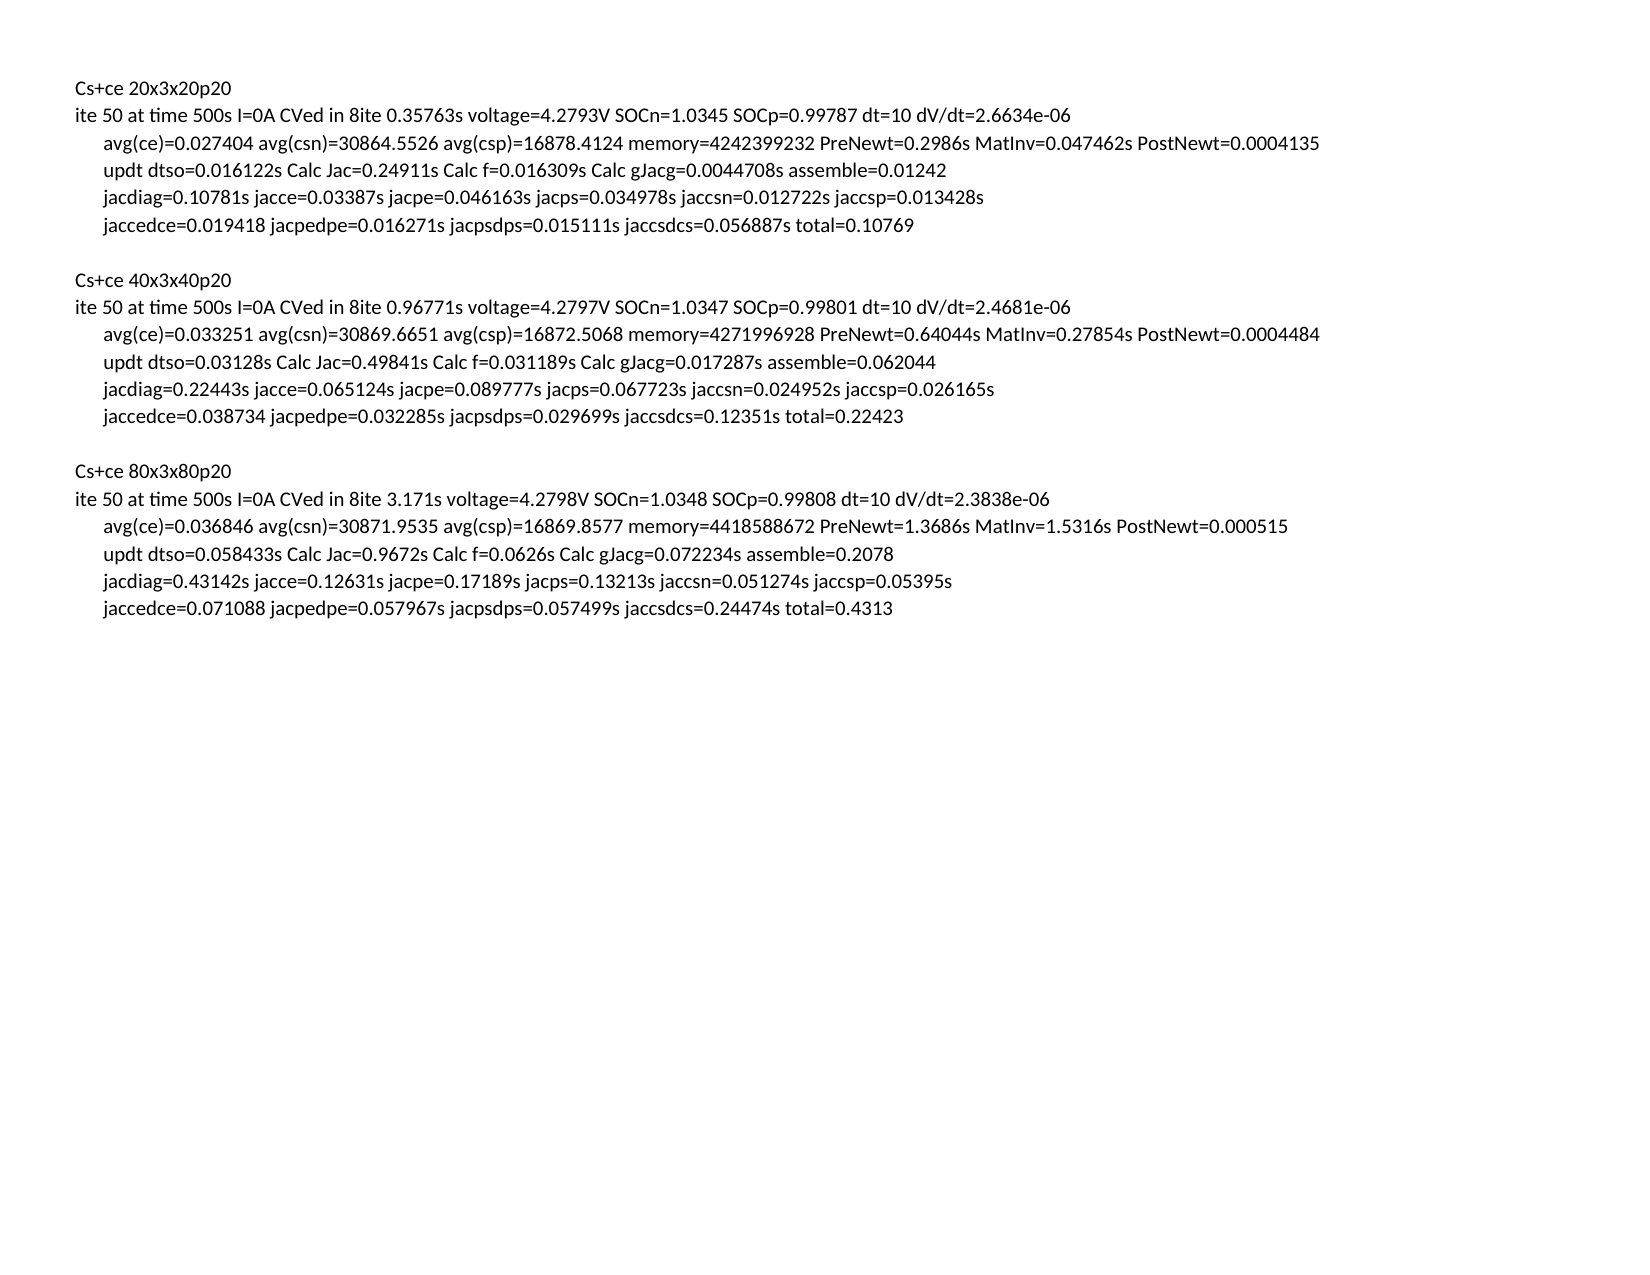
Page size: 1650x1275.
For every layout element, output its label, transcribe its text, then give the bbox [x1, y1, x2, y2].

text avg(ce)=0.027404 avg(csn)=30864.5526 avg(csp)=16878.4124 memory=4242399232 PreNewt=0.2986s MatInv=0.047462s PostNewt=0.0004135 [75, 130, 1575, 155]
text ite 50 at time 500s I=0A CVed in 8ite 3.171s voltage=4.2798V SOCn=1.0348 SOCp=0.99808 dt=10 dV/dt=2.3838e-06 [75, 486, 1575, 511]
text jaccedce=0.071088 jacpedpe=0.057967s jacpsdps=0.057499s jaccsdcs=0.24474s total=0.4313 [75, 596, 1575, 621]
text avg(ce)=0.033251 avg(csn)=30869.6651 avg(csp)=16872.5068 memory=4271996928 PreNewt=0.64044s MatInv=0.27854s PostNewt=0.0004484 [75, 322, 1575, 347]
text jaccedce=0.019418 jacpedpe=0.016271s jacpsdps=0.015111s jaccsdcs=0.056887s total=0.10769 [75, 212, 1575, 237]
text avg(ce)=0.036846 avg(csn)=30871.9535 avg(csp)=16869.8577 memory=4418588672 PreNewt=1.3686s MatInv=1.5316s PostNewt=0.000515 [75, 513, 1575, 539]
text jaccedce=0.038734 jacpedpe=0.032285s jacpsdps=0.029699s jaccsdcs=0.12351s total=0.22423 [75, 404, 1575, 429]
text updt dtso=0.03128s Calc Jac=0.49841s Calc f=0.031189s Calc gJacg=0.017287s assemble=0.062044 [75, 349, 1575, 374]
text updt dtso=0.058433s Calc Jac=0.9672s Calc f=0.0626s Calc gJacg=0.072234s assemble=0.2078 [75, 541, 1575, 566]
text jacdiag=0.22443s jacce=0.065124s jacpe=0.089777s jacps=0.067723s jaccsn=0.024952s jaccsp=0.026165s [75, 376, 1575, 402]
text updt dtso=0.016122s Calc Jac=0.24911s Calc f=0.016309s Calc gJacg=0.0044708s assemble=0.01242 [75, 157, 1575, 183]
text jacdiag=0.10781s jacce=0.03387s jacpe=0.046163s jacps=0.034978s jaccsn=0.012722s jaccsp=0.013428s [75, 184, 1575, 210]
text ite 50 at time 500s I=0A CVed in 8ite 0.96771s voltage=4.2797V SOCn=1.0347 SOCp=0.99801 dt=10 dV/dt=2.4681e-06 [75, 294, 1575, 319]
text Cs+ce 20x3x20p20 [75, 75, 1575, 100]
text Cs+ce 40x3x40p20 [75, 267, 1575, 292]
text ite 50 at time 500s I=0A CVed in 8ite 0.35763s voltage=4.2793V SOCn=1.0345 SOCp=0.99787 dt=10 dV/dt=2.6634e-06 [75, 102, 1575, 128]
text jacdiag=0.43142s jacce=0.12631s jacpe=0.17189s jacps=0.13213s jaccsn=0.051274s jaccsp=0.05395s [75, 568, 1575, 593]
text Cs+ce 80x3x80p20 [75, 458, 1575, 484]
